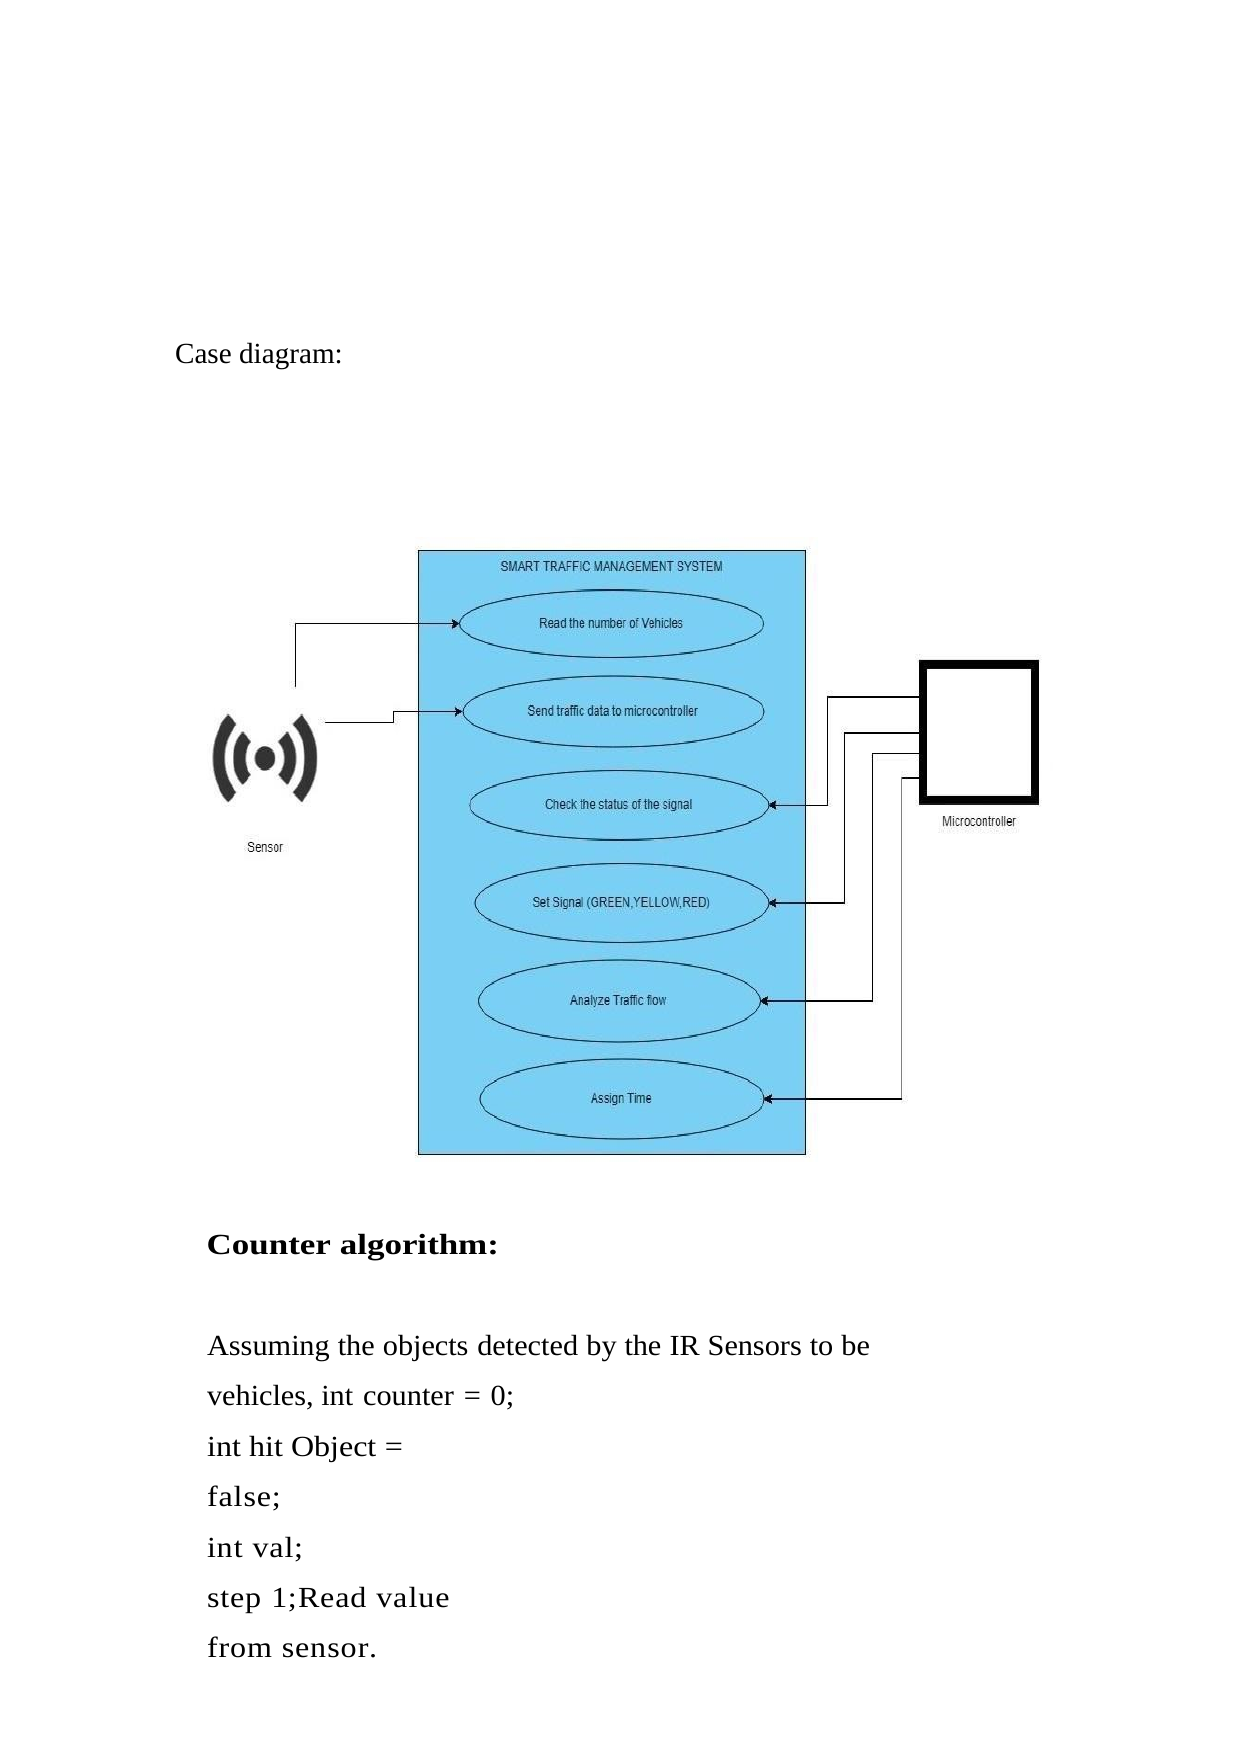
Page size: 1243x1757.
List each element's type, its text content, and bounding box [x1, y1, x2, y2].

text int hit Object = false; [207, 1429, 462, 1513]
text Case diagram: [175, 336, 1109, 370]
text step 1;Read value from sensor. [207, 1580, 462, 1664]
subtitle Counter algorithm: [206, 1227, 1109, 1261]
text int val; [207, 1530, 462, 1563]
text Assuming the objects detected by the IR Sensors to be vehicles, int counter = 0; [207, 1328, 914, 1412]
picture [206, 537, 1054, 1162]
